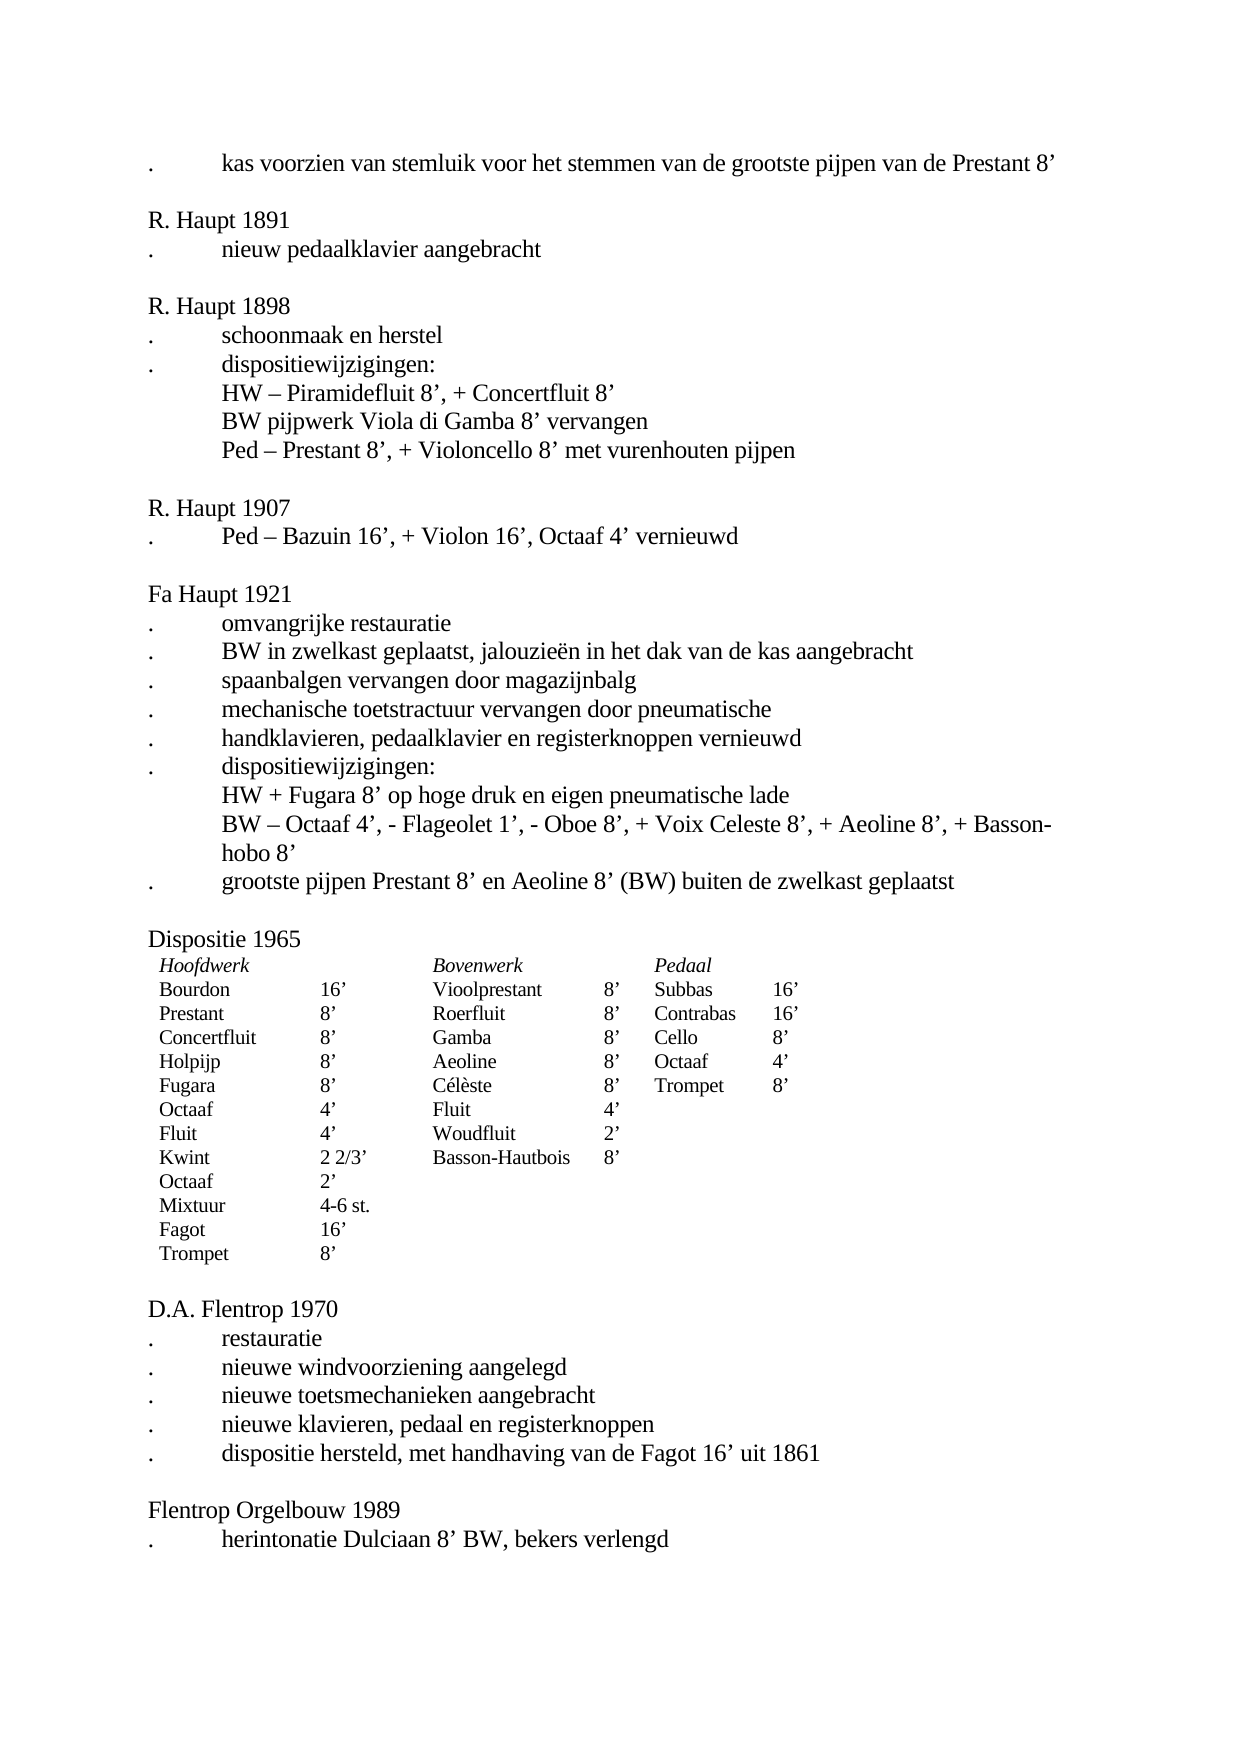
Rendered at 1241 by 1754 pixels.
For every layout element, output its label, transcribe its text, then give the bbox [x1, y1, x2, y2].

text Dispositie 1965 [148, 924, 1093, 953]
text R. Haupt 1898 [148, 291, 1093, 320]
text . BW in zwelkast geplaatst, jalouzieën in het dak van de kas aangebracht [148, 636, 1093, 665]
text . restauratie [148, 1323, 1093, 1352]
table_header 8’ 8’ 8’ 8’ 8’ 4’ 2’ 8’ [593, 953, 643, 1265]
table_header Hoofdwerk Bourdon Prestant Concertfluit Holpijp Fugara Octaaf Fluit Kwint Octaaf Mixtuur Fagot Trompet [148, 953, 309, 1265]
text . nieuwe klavieren, pedaal en registerknoppen [148, 1409, 1093, 1438]
text . spaanbalgen vervangen door magazijnbalg [148, 665, 1093, 694]
text . dispositiewijzigingen: [148, 349, 1093, 378]
text . nieuwe windvoorziening aangelegd [148, 1352, 1093, 1380]
table_header Bovenwerk Vioolprestant Roerfluit Gamba Aeoline Célèste Fluit Woudfluit Basson-Hautbois [421, 953, 592, 1265]
text R. Haupt 1891 [148, 205, 1093, 234]
text . dispositie hersteld, met handhaving van de Fagot 16’ uit 1861 [148, 1438, 1093, 1467]
text . schoonmaak en herstel [148, 320, 1093, 349]
text . Ped – Bazuin 16’, + Violon 16’, Octaaf 4’ vernieuwd [148, 521, 1093, 550]
text . nieuw pedaalklavier aangebracht [148, 234, 1093, 263]
text . nieuwe toetsmechanieken aangebracht [148, 1380, 1093, 1409]
text HW – Piramidefluit 8’, + Concertfluit 8’ [148, 378, 1093, 406]
text . herintonatie Dulciaan 8’ BW, bekers verlengd [148, 1524, 1093, 1553]
text BW – Octaaf 4’, - Flageolet 1’, - Oboe 8’, + Voix Celeste 8’, + Aeoline 8’, + Basson-hobo 8’ [221, 809, 1093, 866]
text Ped – Prestant 8’, + Violoncello 8’ met vurenhouten pijpen [148, 435, 1093, 464]
text HW + Fugara 8’ op hoge druk en eigen pneumatische lade [148, 780, 1093, 809]
table_header 16’ 8’ 8’ 8’ 8’ 4’ 4’ 2 2/3’ 2’ 4-6 st. 16’ 8’ [309, 953, 421, 1265]
text Fa Haupt 1921 [148, 579, 1093, 608]
text . grootste pijpen Prestant 8’ en Aeoline 8’ (BW) buiten de zwelkast geplaatst [148, 866, 1093, 895]
text . dispositiewijzigingen: [148, 751, 1093, 780]
text . handklavieren, pedaalklavier en registerknoppen vernieuwd [148, 723, 1093, 751]
text D.A. Flentrop 1970 [148, 1294, 1093, 1323]
text . mechanische toetstractuur vervangen door pneumatische [148, 694, 1093, 723]
text R. Haupt 1907 [148, 493, 1093, 521]
text . omvangrijke restauratie [148, 608, 1093, 636]
text . kas voorzien van stemluik voor het stemmen van de grootste pijpen van de Prestant 8’ [148, 148, 1093, 176]
text Flentrop Orgelbouw 1989 [148, 1495, 1093, 1524]
table_header 16’ 16’ 8’ 4’ 8’ [761, 953, 820, 1265]
table_header Pedaal Subbas Contrabas Cello Octaaf Trompet [643, 953, 761, 1265]
text BW pijpwerk Viola di Gamba 8’ vervangen [148, 406, 1093, 435]
